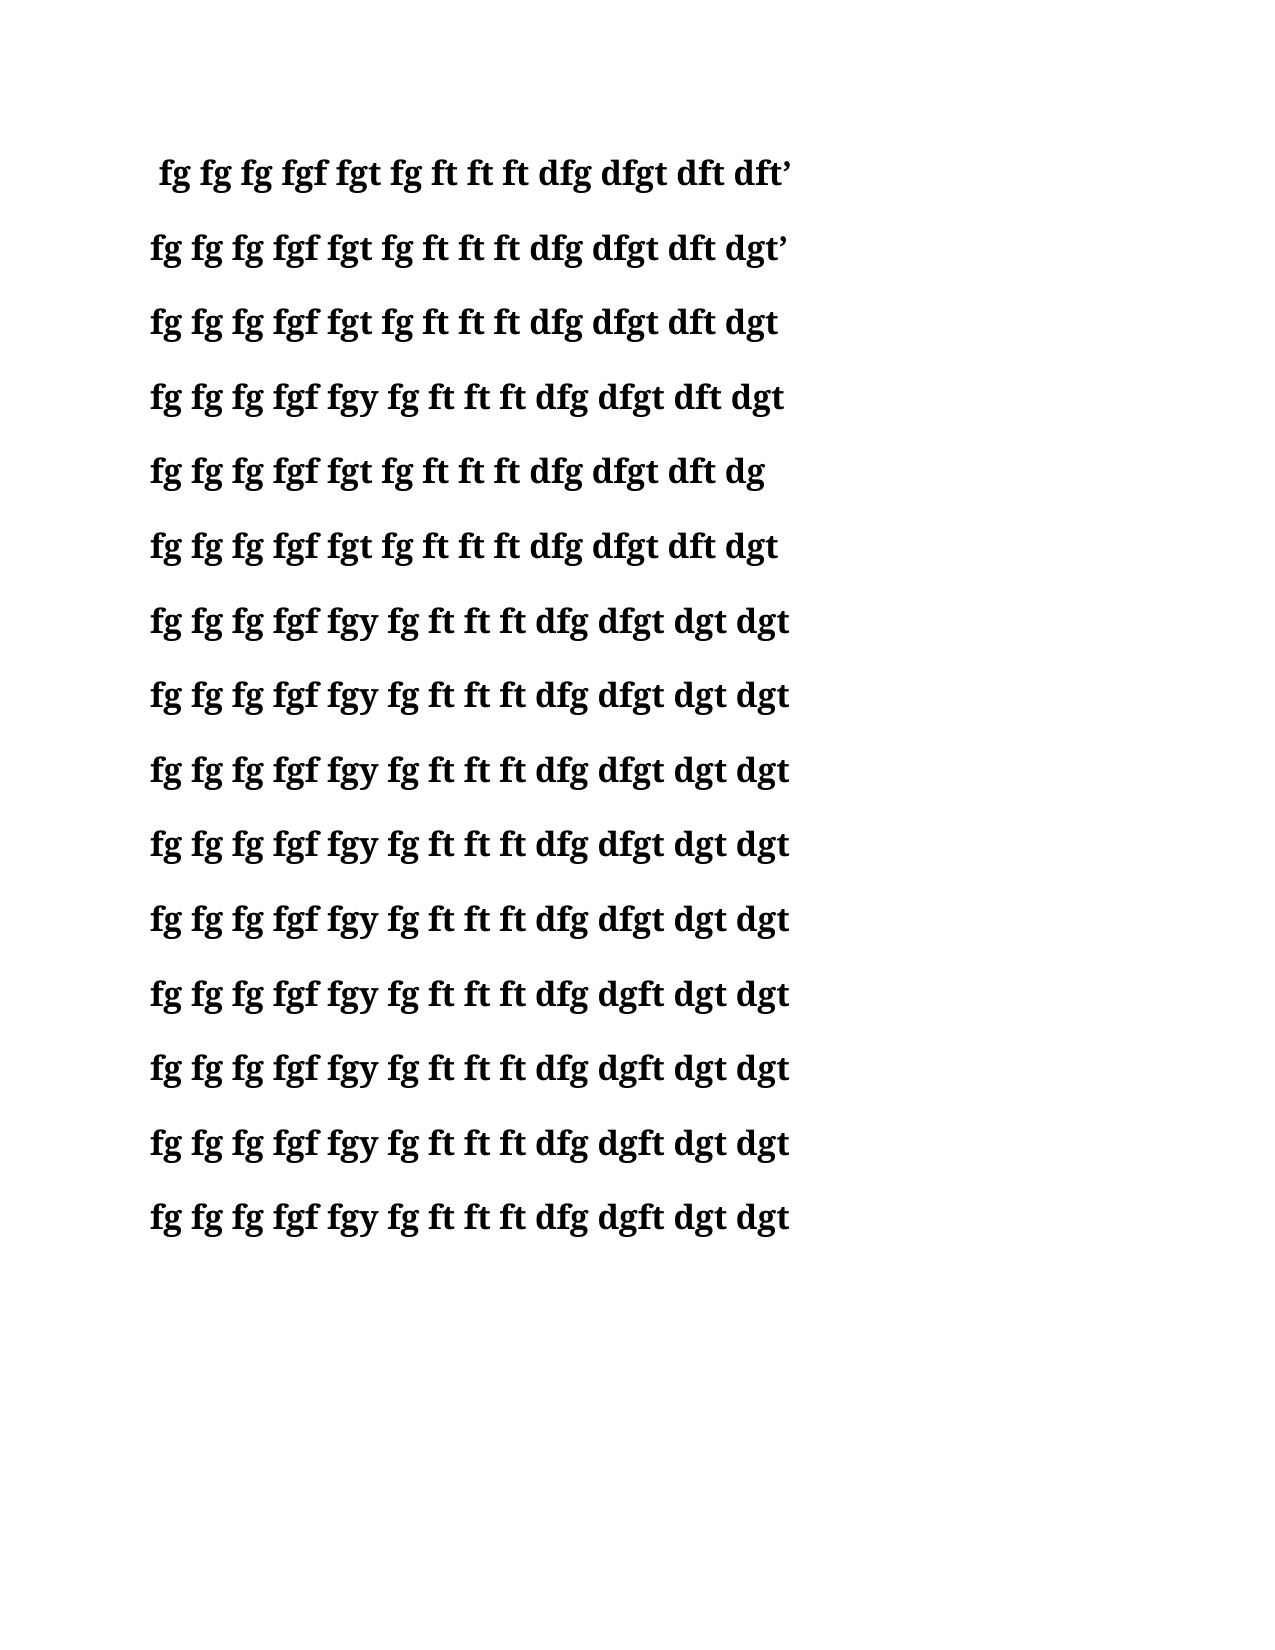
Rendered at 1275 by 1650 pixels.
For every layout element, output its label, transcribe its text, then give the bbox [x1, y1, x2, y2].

text fg fg fg fgf fgt fg ft ft ft dfg dfgt dft dg [150, 448, 1125, 494]
text fg fg fg fgf fgy fg ft ft ft dfg dgft dgt dgt [150, 1045, 1125, 1090]
text fg fg fg fgf fgy fg ft ft ft dfg dfgt dgt dgt [150, 821, 1125, 867]
text fg fg fg fgf fgt fg ft ft ft dfg dfgt dft dgt [150, 523, 1125, 568]
text fg fg fg fgf fgt fg ft ft ft dfg dfgt dft dgt [150, 299, 1125, 344]
text fg fg fg fgf fgy fg ft ft ft dfg dfgt dft dgt [150, 374, 1125, 419]
text fg fg fg fgf fgt fg ft ft ft dfg dfgt dft dgt’ [150, 224, 1125, 270]
text fg fg fg fgf fgy fg ft ft ft dfg dfgt dgt dgt [150, 672, 1125, 717]
text fg fg fg fgf fgy fg ft ft ft dfg dfgt dgt dgt [150, 597, 1125, 643]
text fg fg fg fgf fgy fg ft ft ft dfg dgft dgt dgt [150, 1194, 1125, 1239]
text fg fg fg fgf fgy fg ft ft ft dfg dgft dgt dgt [150, 970, 1125, 1016]
text fg fg fg fgf fgy fg ft ft ft dfg dfgt dgt dgt [150, 747, 1125, 792]
text fg fg fg fgf fgy fg ft ft ft dfg dgft dgt dgt [150, 1119, 1125, 1165]
text fg fg fg fgf fgy fg ft ft ft dfg dfgt dgt dgt [150, 896, 1125, 941]
text fg fg fg fgf fgt fg ft ft ft dfg dfgt dft dft’ [150, 150, 1125, 195]
